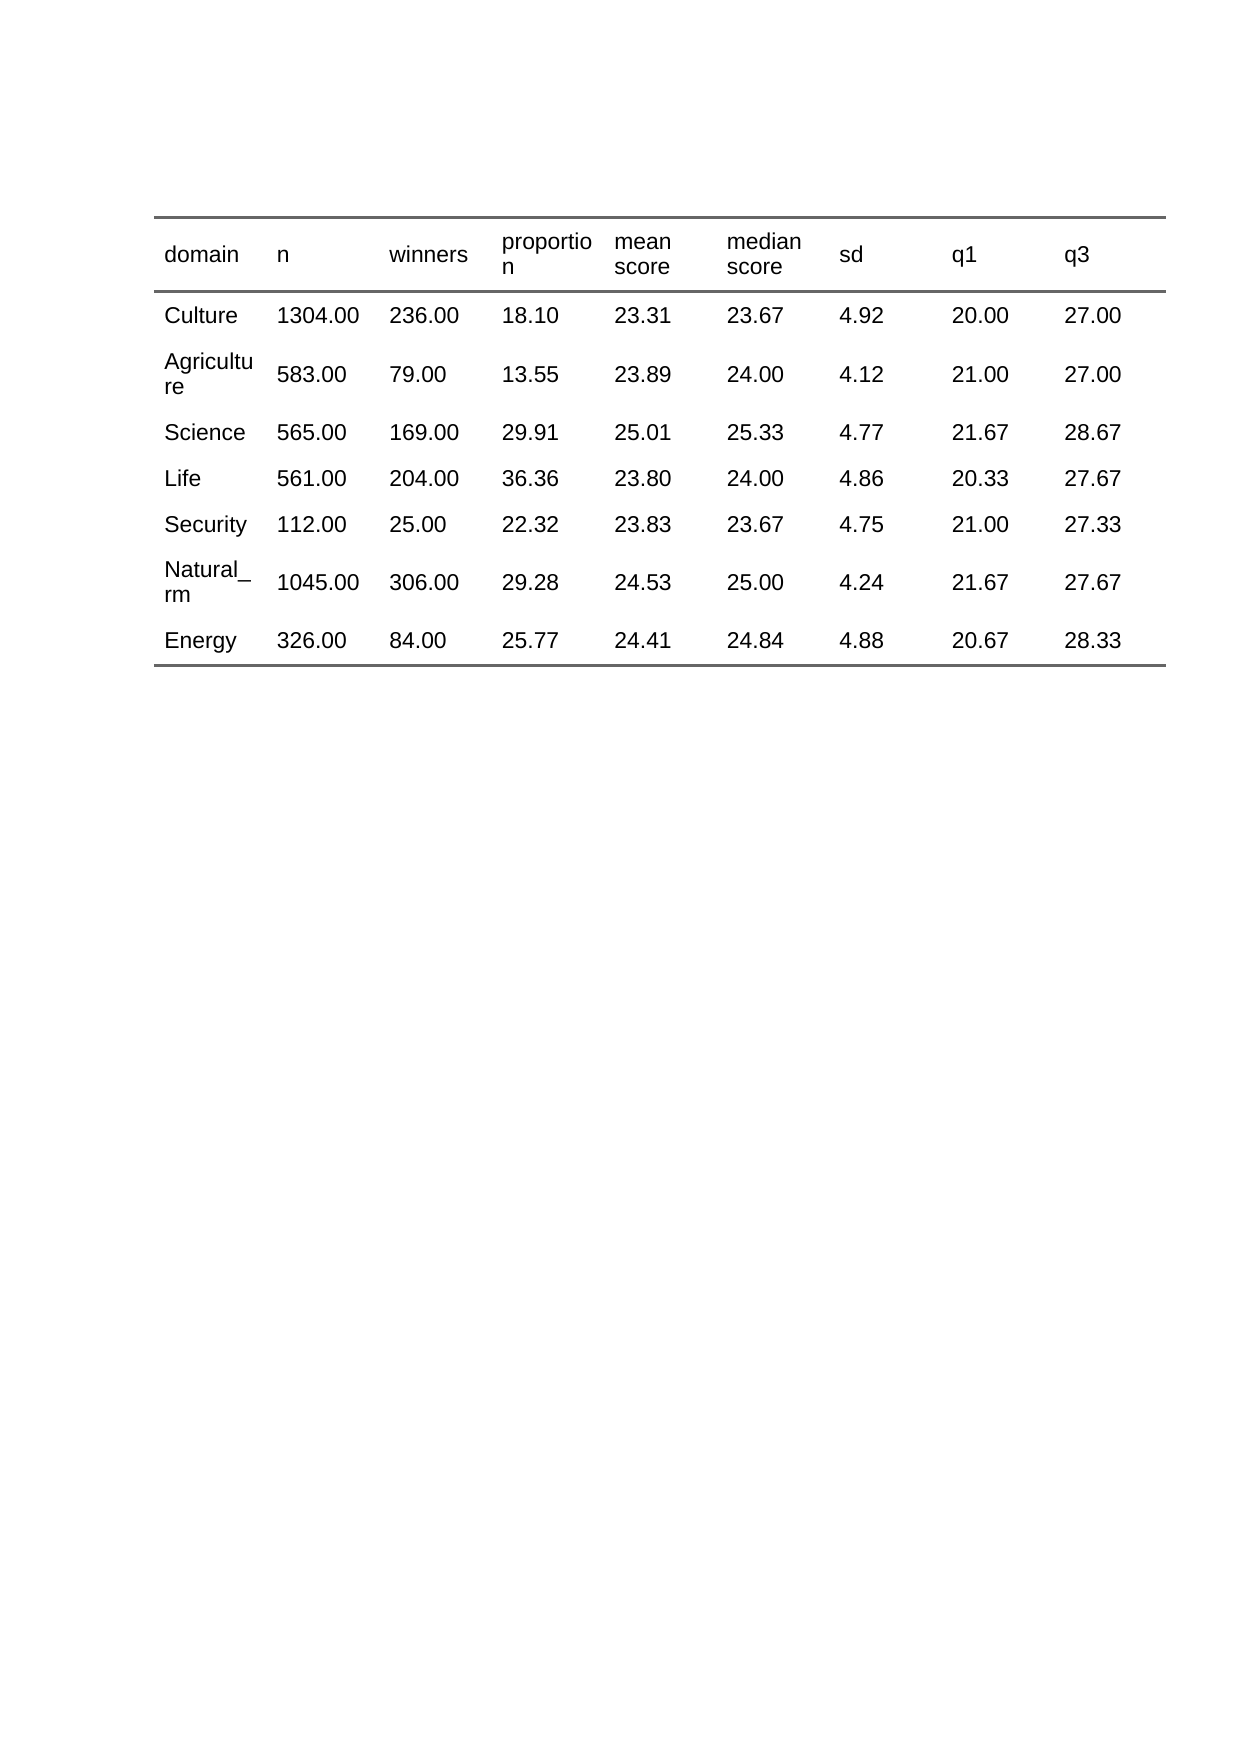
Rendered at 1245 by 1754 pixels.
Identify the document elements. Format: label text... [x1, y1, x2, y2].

table_cell 21.00 [941, 339, 1054, 410]
table_cell 565.00 [266, 410, 379, 456]
table_header domain [154, 219, 266, 290]
table_cell 21.00 [941, 502, 1054, 547]
table_cell 23.80 [604, 456, 716, 502]
table_cell 23.67 [716, 293, 829, 339]
table_cell 24.53 [604, 548, 716, 618]
table_cell 27.67 [1054, 456, 1166, 502]
table_header proportion [491, 219, 604, 290]
table_cell 4.75 [829, 502, 941, 547]
table_cell Energy [154, 618, 266, 664]
table_cell 25.01 [604, 410, 716, 456]
table_cell 36.36 [491, 456, 604, 502]
table_cell 29.28 [491, 548, 604, 618]
table_cell 18.10 [491, 293, 604, 339]
table_cell 21.67 [941, 548, 1054, 618]
table_cell 25.00 [716, 548, 829, 618]
table_header median score [716, 219, 829, 290]
table_cell 29.91 [491, 410, 604, 456]
table_cell 4.12 [829, 339, 941, 410]
table_cell 27.33 [1054, 502, 1166, 547]
table_cell 20.00 [941, 293, 1054, 339]
table_cell 1304.00 [266, 293, 379, 339]
table_cell 27.67 [1054, 548, 1166, 618]
table_header sd [829, 219, 941, 290]
table_header q3 [1054, 219, 1166, 290]
table_cell 24.41 [604, 618, 716, 664]
table_cell 4.88 [829, 618, 941, 664]
table_cell 112.00 [266, 502, 379, 547]
table_cell 25.33 [716, 410, 829, 456]
table_cell Science [154, 410, 266, 456]
table_cell 24.84 [716, 618, 829, 664]
table_cell 27.00 [1054, 293, 1166, 339]
table_cell 204.00 [379, 456, 491, 502]
table_cell 24.00 [716, 456, 829, 502]
table_cell 28.67 [1054, 410, 1166, 456]
table_cell Agriculture [154, 339, 266, 410]
table_cell 25.00 [379, 502, 491, 547]
table_cell 23.67 [716, 502, 829, 547]
table_header q1 [941, 219, 1054, 290]
table_cell 22.32 [491, 502, 604, 547]
table_header mean score [604, 219, 716, 290]
table_header winners [379, 219, 491, 290]
table_cell 306.00 [379, 548, 491, 618]
table_header n [266, 219, 379, 290]
table_cell 583.00 [266, 339, 379, 410]
table_cell 4.77 [829, 410, 941, 456]
table_cell Natural_rm [154, 548, 266, 618]
table_cell 4.86 [829, 456, 941, 502]
table_cell Culture [154, 293, 266, 339]
table_cell 23.89 [604, 339, 716, 410]
table_cell Life [154, 456, 266, 502]
table_cell 169.00 [379, 410, 491, 456]
table_cell 23.31 [604, 293, 716, 339]
table_cell 20.67 [941, 618, 1054, 664]
table_cell 28.33 [1054, 618, 1166, 664]
table_cell 21.67 [941, 410, 1054, 456]
table_cell 4.24 [829, 548, 941, 618]
table_cell 24.00 [716, 339, 829, 410]
table_cell 561.00 [266, 456, 379, 502]
table_cell 84.00 [379, 618, 491, 664]
table_cell 79.00 [379, 339, 491, 410]
table_cell 1045.00 [266, 548, 379, 618]
table_cell Security [154, 502, 266, 547]
table_cell 4.92 [829, 293, 941, 339]
table_cell 25.77 [491, 618, 604, 664]
table_cell 23.83 [604, 502, 716, 547]
table_cell 326.00 [266, 618, 379, 664]
table_cell 236.00 [379, 293, 491, 339]
table_cell 27.00 [1054, 339, 1166, 410]
table_cell 13.55 [491, 339, 604, 410]
table_cell 20.33 [941, 456, 1054, 502]
